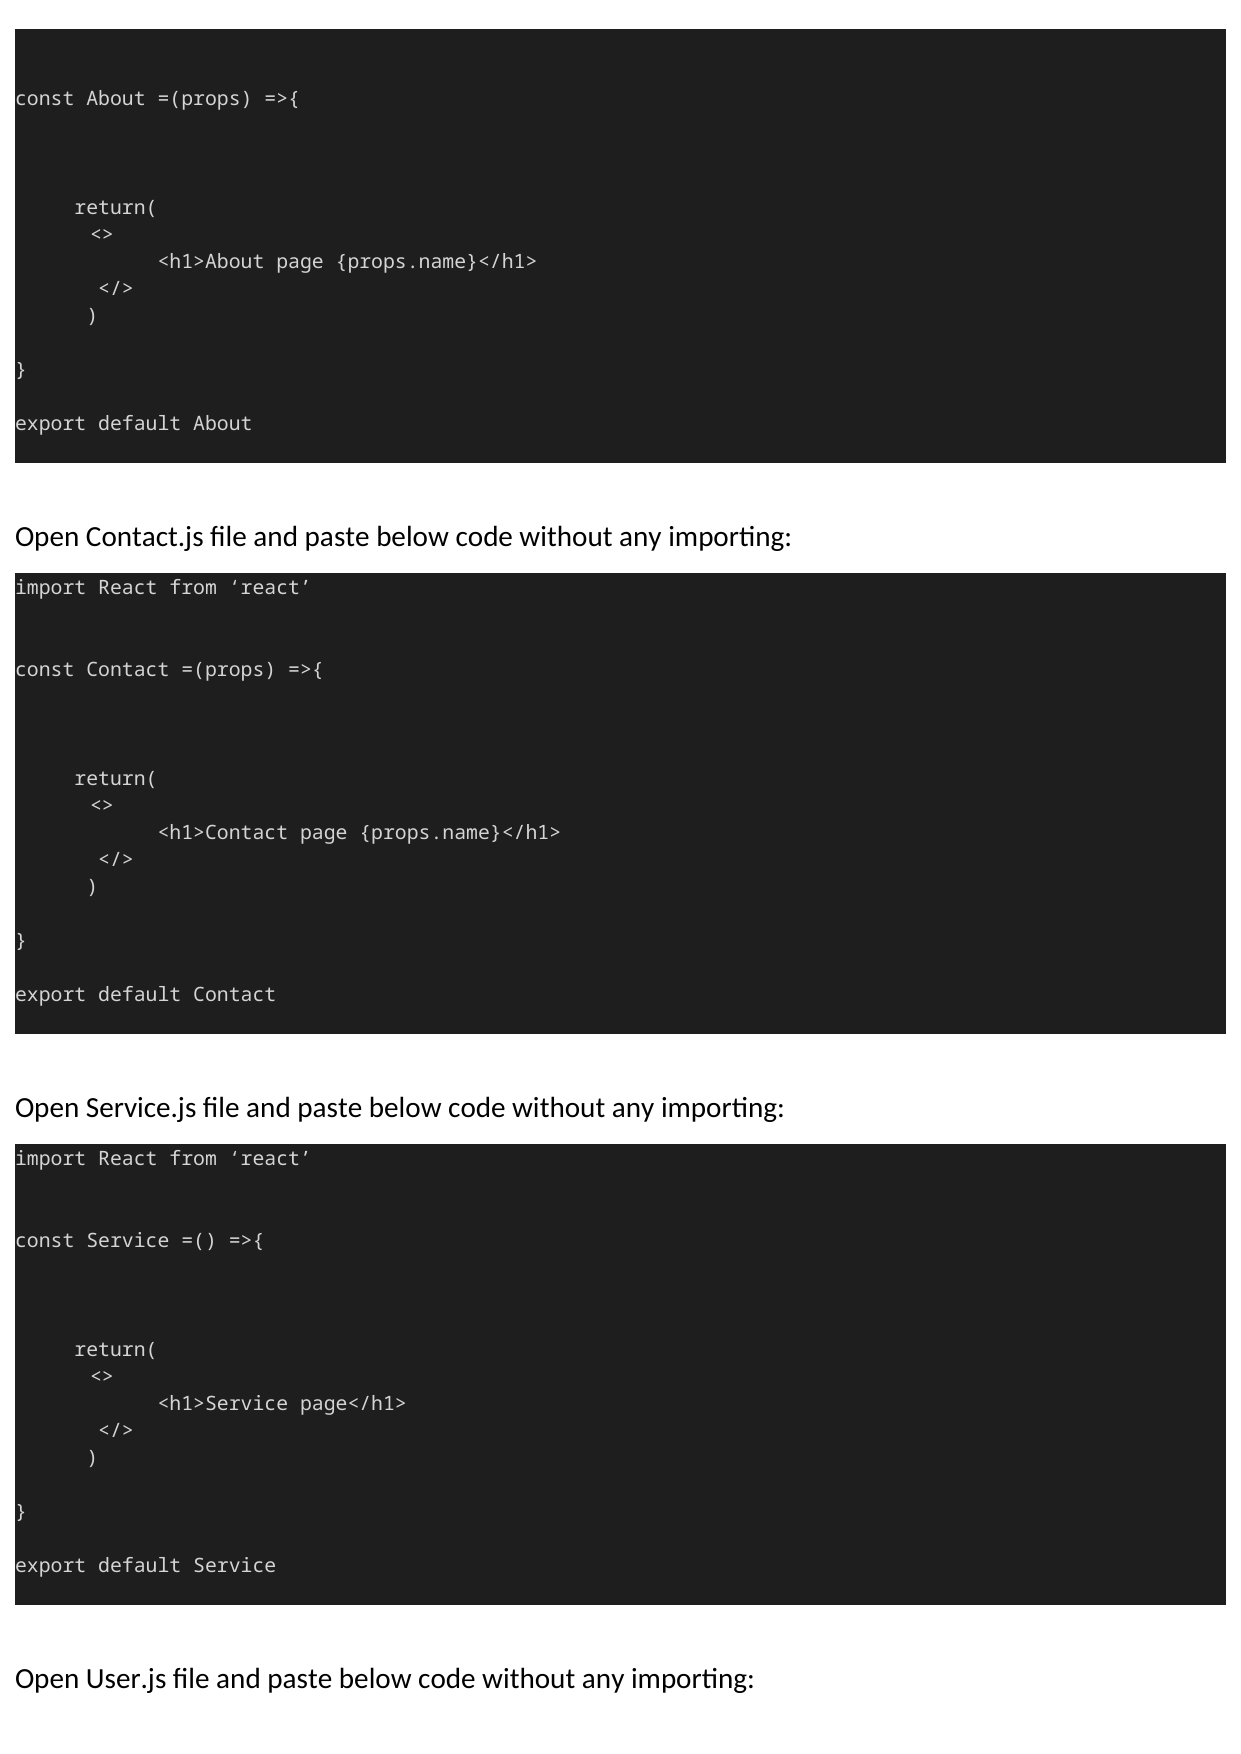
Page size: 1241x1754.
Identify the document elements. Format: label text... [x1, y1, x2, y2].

text import React from ‘react’ [15, 573, 1226, 601]
text import React from ‘react’ [15, 1144, 1226, 1171]
text } [15, 1497, 1226, 1524]
text ) [15, 1443, 1226, 1470]
text } [15, 926, 1226, 953]
text </> [15, 845, 1226, 872]
text Open Contact.js file and paste below code without any importing: [15, 518, 1226, 554]
text <h1>About page {props.name}</h1> [15, 247, 1226, 274]
text <> [15, 791, 1226, 818]
text ) [15, 301, 1226, 328]
text <h1>Service page</h1> [15, 1389, 1226, 1416]
text return( [15, 1335, 1226, 1362]
text export default About [15, 409, 1226, 436]
text return( [15, 764, 1226, 791]
text <h1>Contact page {props.name}</h1> [15, 818, 1226, 845]
text ) [15, 872, 1226, 899]
text </> [15, 274, 1226, 301]
text const Contact =(props) =>{ [15, 656, 1226, 682]
text return( [15, 193, 1226, 221]
text <> [15, 221, 1226, 247]
text const Service =() =>{ [15, 1226, 1226, 1253]
text export default Contact [15, 980, 1226, 1007]
text <> [15, 1362, 1226, 1389]
text Open User.js file and paste below code without any importing: [15, 1660, 1226, 1696]
text } [15, 355, 1226, 382]
text const About =(props) =>{ [15, 84, 1226, 112]
text export default Service [15, 1551, 1226, 1578]
text Open Service.js file and paste below code without any importing: [15, 1089, 1226, 1125]
text </> [15, 1416, 1226, 1443]
